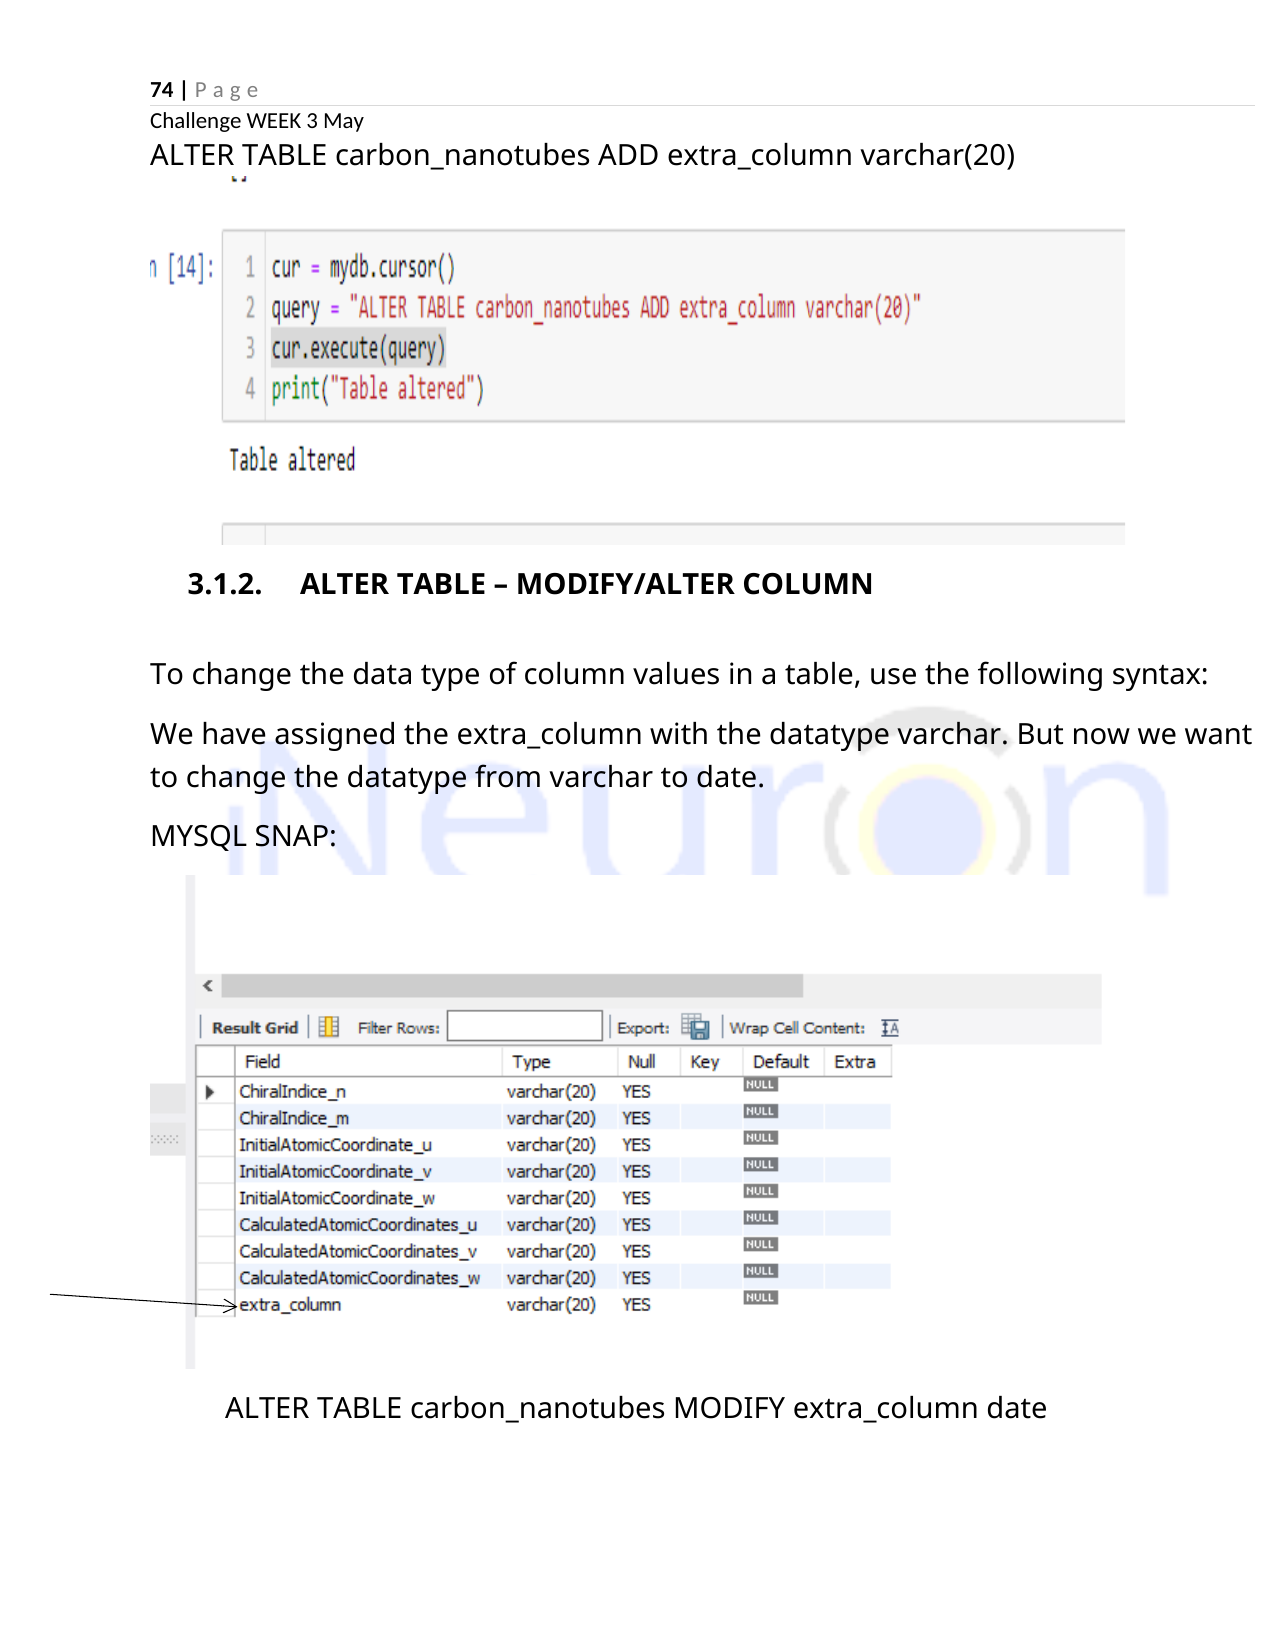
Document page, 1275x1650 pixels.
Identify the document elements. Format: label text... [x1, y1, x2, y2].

picture [150, 176, 1125, 545]
text To change the data type of column values in a table, use the following syntax: [150, 654, 1255, 693]
text ALTER TABLE carbon_nanotubes MODIFY extra_column date [150, 1388, 1255, 1427]
text MYSQL SNAP: [150, 815, 1255, 855]
picture [150, 875, 1102, 1369]
text We have assigned the extra_column with the datatype varchar. But now we want to change the datatype from varchar to date. [150, 713, 1255, 796]
subtitle ALTER TABLE – MODIFY/ALTER COLUMN [187, 564, 1255, 603]
